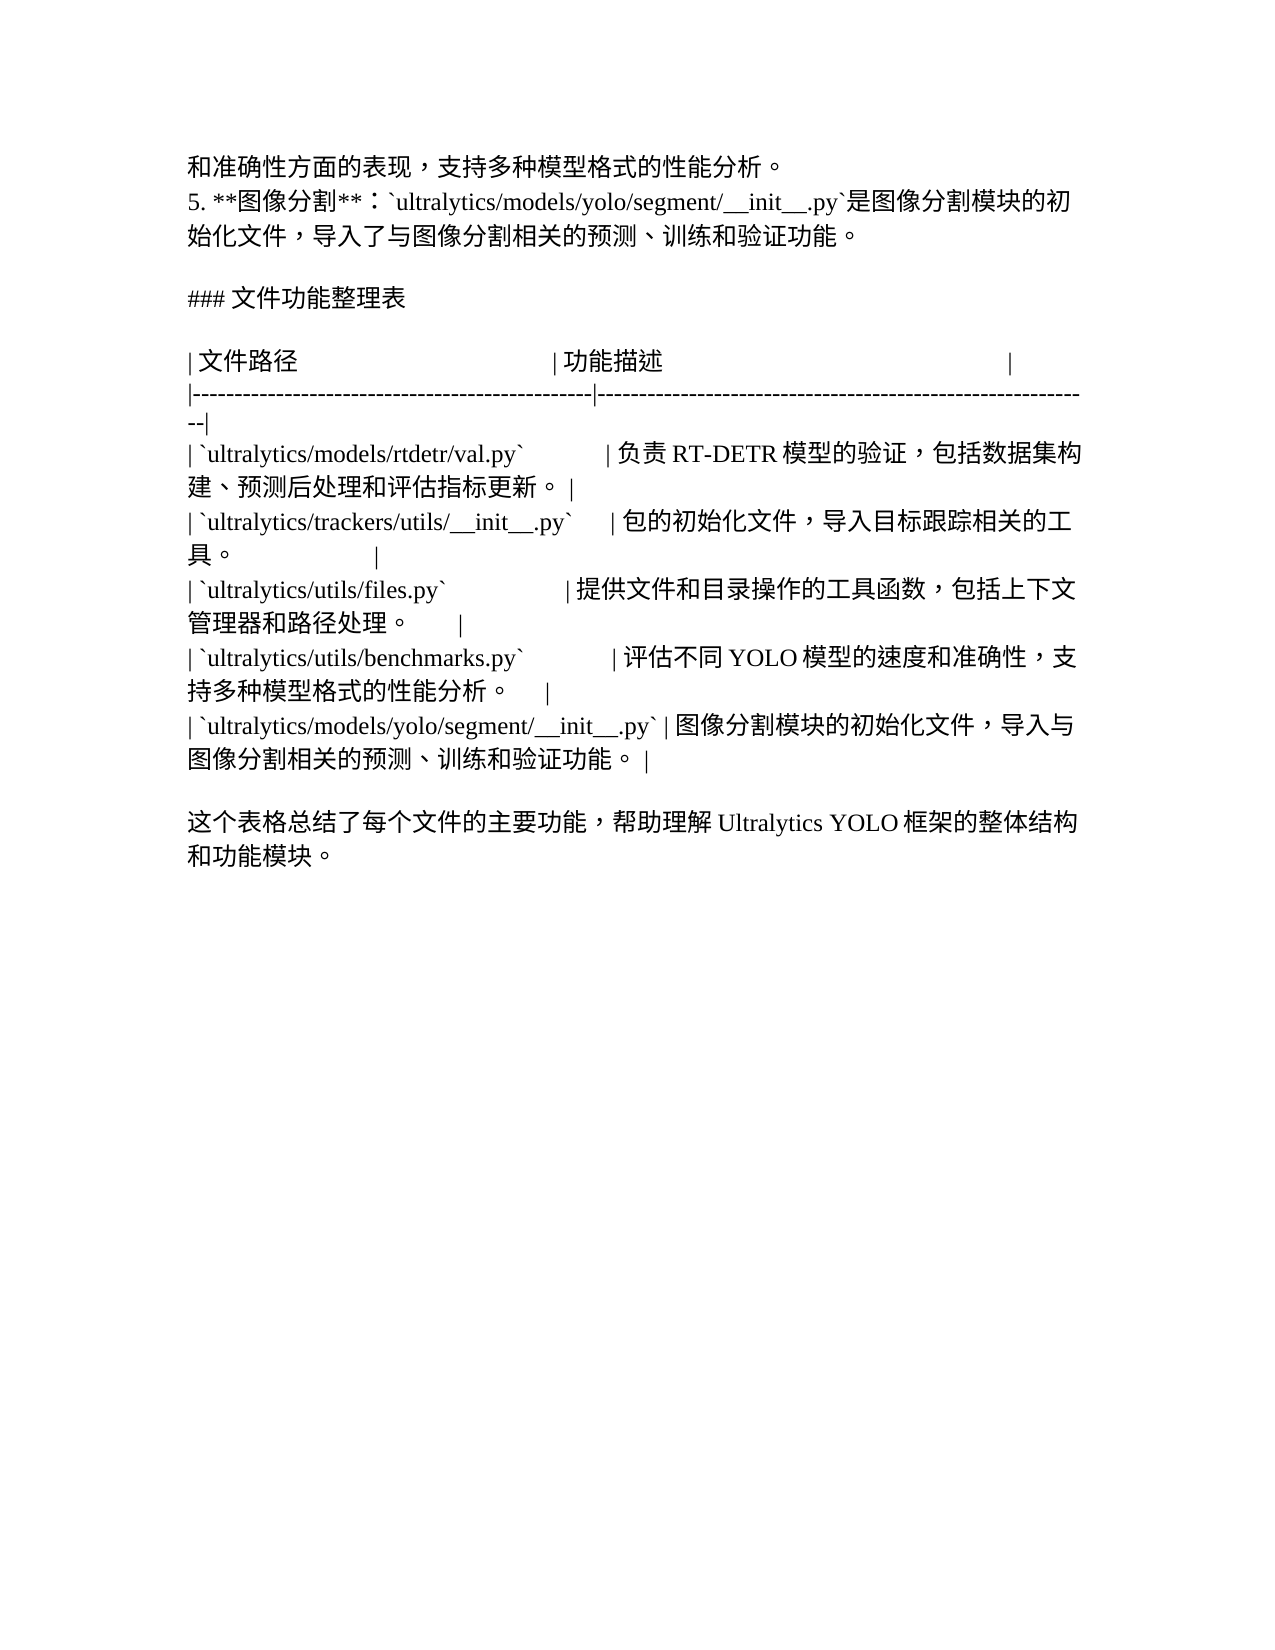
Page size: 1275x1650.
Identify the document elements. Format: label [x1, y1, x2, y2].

text [187, 150, 1087, 873]
